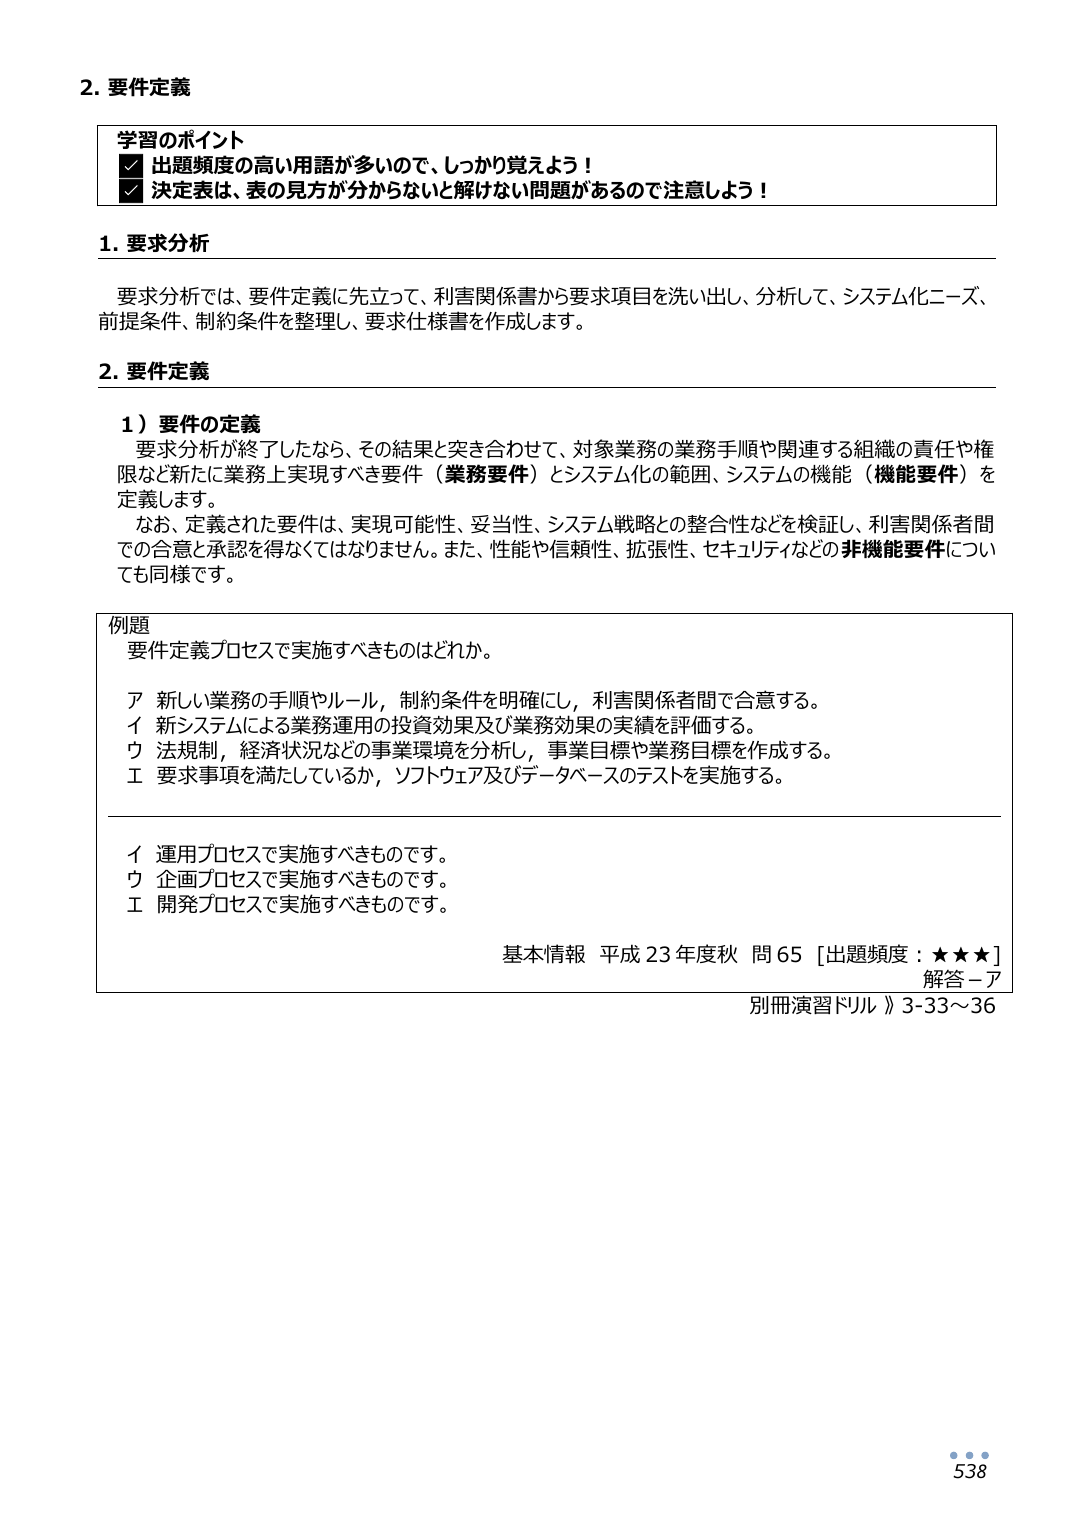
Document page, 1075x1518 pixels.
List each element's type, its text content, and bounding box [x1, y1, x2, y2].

subtitle 1. 要求分析 [98, 231, 996, 258]
text 要求分析では、要件定義に先立って、利害関係書から要求項目を洗い出し、分析して、システム化ニーズ、前提条件、制約条件を整理し、要求仕様書を作成します。 [98, 284, 996, 334]
text 別冊演習ドリル 》 3-33～36 [79, 993, 996, 1018]
table_header 例題 要件定義プロセスで実施すべきものはどれか。 ア 新しい業務の手順やルール，制約条件を明確にし，利害関係者間で合意する。 イ 新システムによる業務運用の投資効果及び業務効果の実績を評価する。 ウ 法規制，経済状況などの事業環境を分析し，事業目標や業務目標を作成する。 エ 要求事項を満たしているか，ソフトウェア及びデータベースのテストを実施する。 イ 運用プロセスで実施すべきものです。 ウ 企画プロセスで実施すべきものです。 エ 開発プロセスで実施すべきものです。 基本情報 平成23年度秋 問65 [出題頻度：★★★] 解答－ア [97, 614, 1012, 992]
subtitle １）要件の定義 [98, 413, 996, 438]
text 要求分析が終了したなら、その結果と突き合わせて、対象業務の業務手順や関連する組織の責任や権限など新たに業務上実現すべき要件（業務要件）とシステム化の範囲、システムの機能（機能要件）を定義します。 [117, 438, 996, 513]
text ✅ 決定表は、表の見方が分からないと解けない問題があるので注意しよう！ [98, 175, 996, 205]
subtitle 2. 要件定義 [98, 359, 996, 387]
text なお、定義された要件は、実現可能性、妥当性、システム戦略との整合性などを検証し、利害関係者間での合意と承認を得なくてはなりません。また、性能や信頼性、拡張性、セキュリティなどの非機能要件についても同様です。 [117, 513, 996, 588]
text 学習のポイント [98, 126, 996, 150]
subtitle 2. 要件定義 [79, 74, 996, 100]
text ✅ 出題頻度の高い用語が多いので、しっかり覚えよう！ [98, 150, 996, 175]
